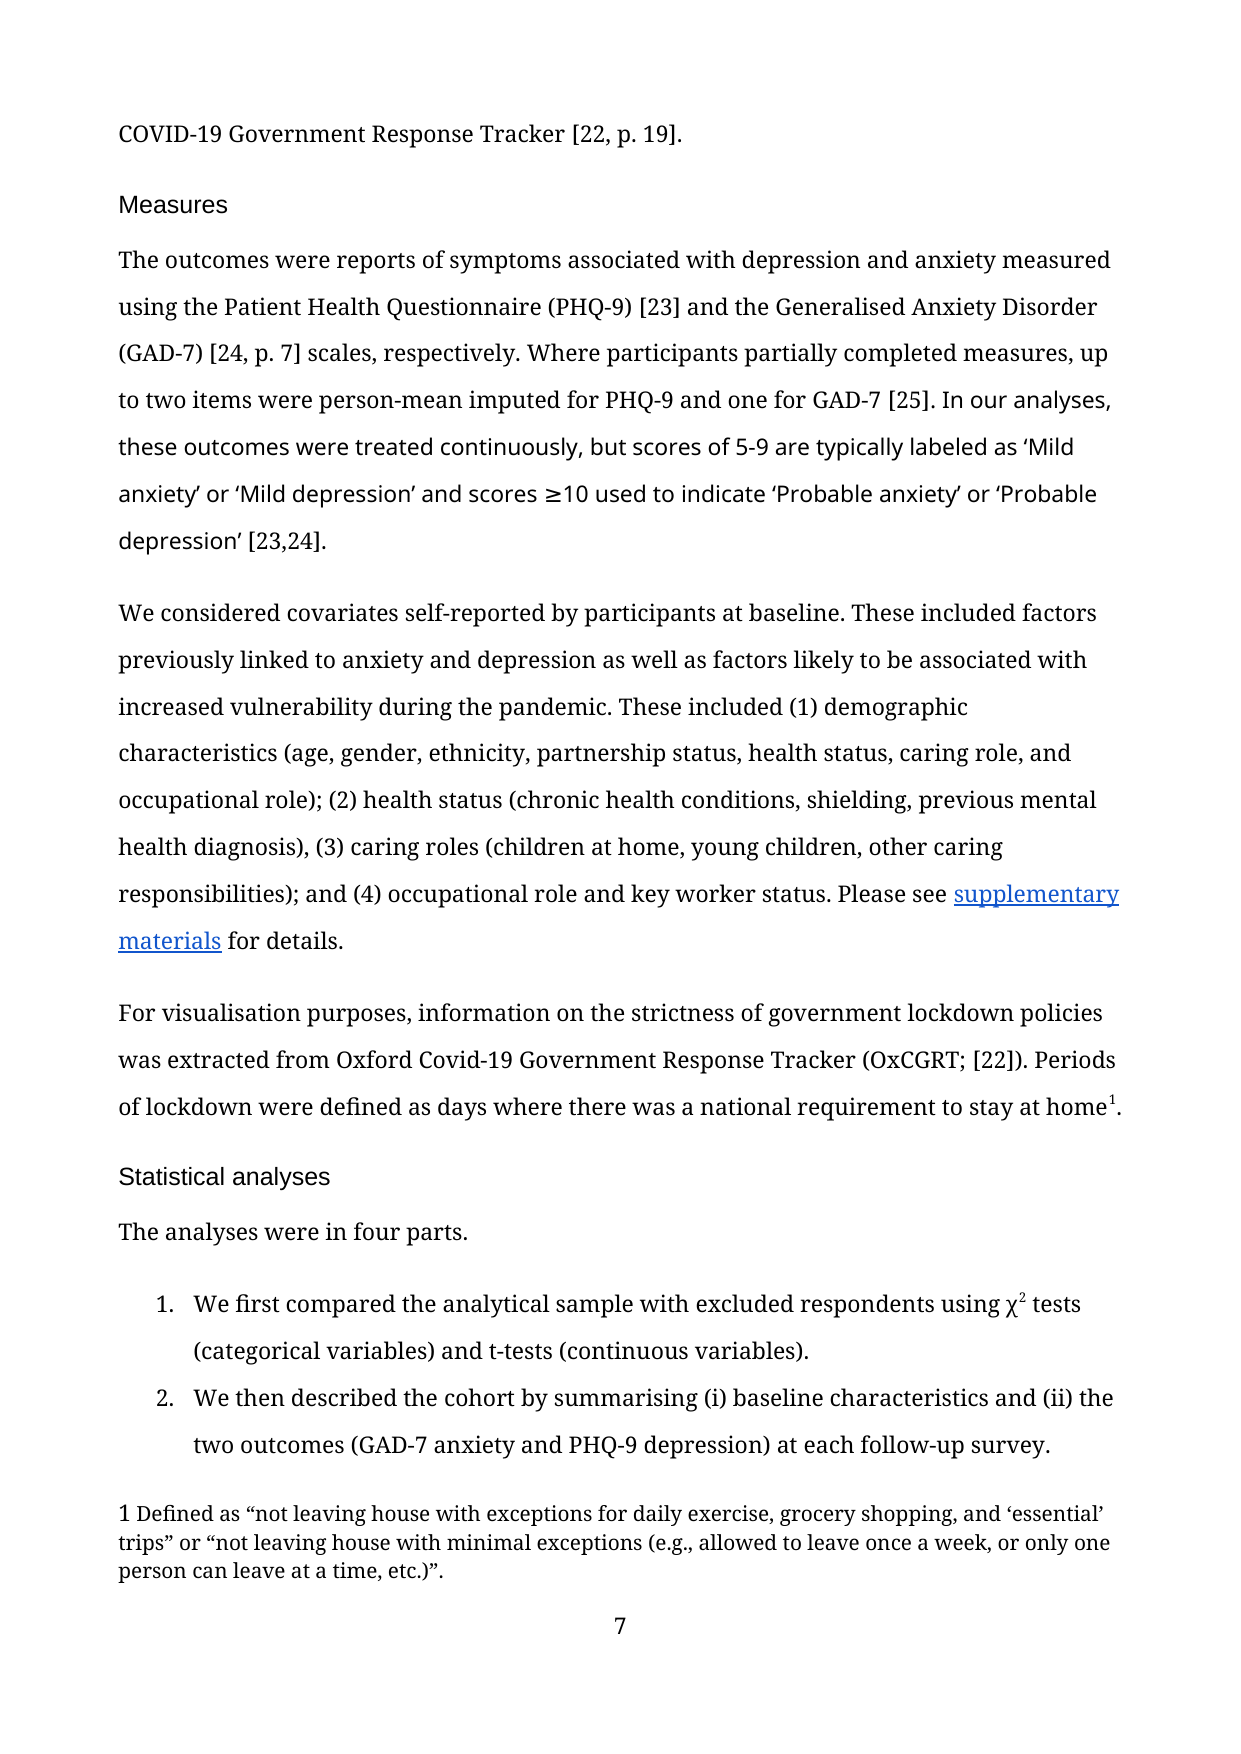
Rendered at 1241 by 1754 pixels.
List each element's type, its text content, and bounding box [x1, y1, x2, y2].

text For visualisation purposes, information on the strictness of government lockdown policies was extracted from Oxford Covid-19 Government Response Tracker (OxCGRT; [22]). Periods of lockdown were defined as days where there was a national requirement to stay at home. [118, 997, 1122, 1122]
text We considered covariates self-reported by participants at baseline. These included factors previously linked to anxiety and depression as well as factors likely to be associated with increased vulnerability during the pandemic. These included (1) demographic characteristics (age, gender, ethnicity, partnership status, health status, caring role, and occupational role); (2) health status (chronic health conditions, shielding, previous mental health diagnosis), (3) caring roles (children at home, young children, other caring responsibilities); and (4) occupational role and key worker status. Please see supplementary materials for details. [118, 597, 1122, 956]
text The outcomes were reports of symptoms associated with depression and anxiety measured using the Patient Health Questionnaire (PHQ-9) [23] and the Generalised Anxiety Disorder (GAD-7) [24, p. 7] scales, respectively. Where participants partially completed measures, up to two items were person-mean imputed for PHQ-9 and one for GAD-7 [25]. In our analyses, these outcomes were treated continuously, but scores of 5-9 are typically labeled as ‘Mild anxiety’ or ‘Mild depression’ and scores ≥10 used to indicate ‘Probable anxiety’ or ‘Probable depression’ [23,24]. [118, 244, 1122, 556]
subtitle Measures [118, 190, 1122, 219]
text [118, 118, 1122, 149]
text The analyses were in four parts. [118, 1216, 1122, 1247]
list We first compared the analytical sample with excluded respondents using χ2 tests (categorical variables) and t-tests (continuous variables). [156, 1288, 1122, 1366]
subtitle Statistical analyses [118, 1162, 1122, 1191]
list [156, 1382, 1122, 1460]
